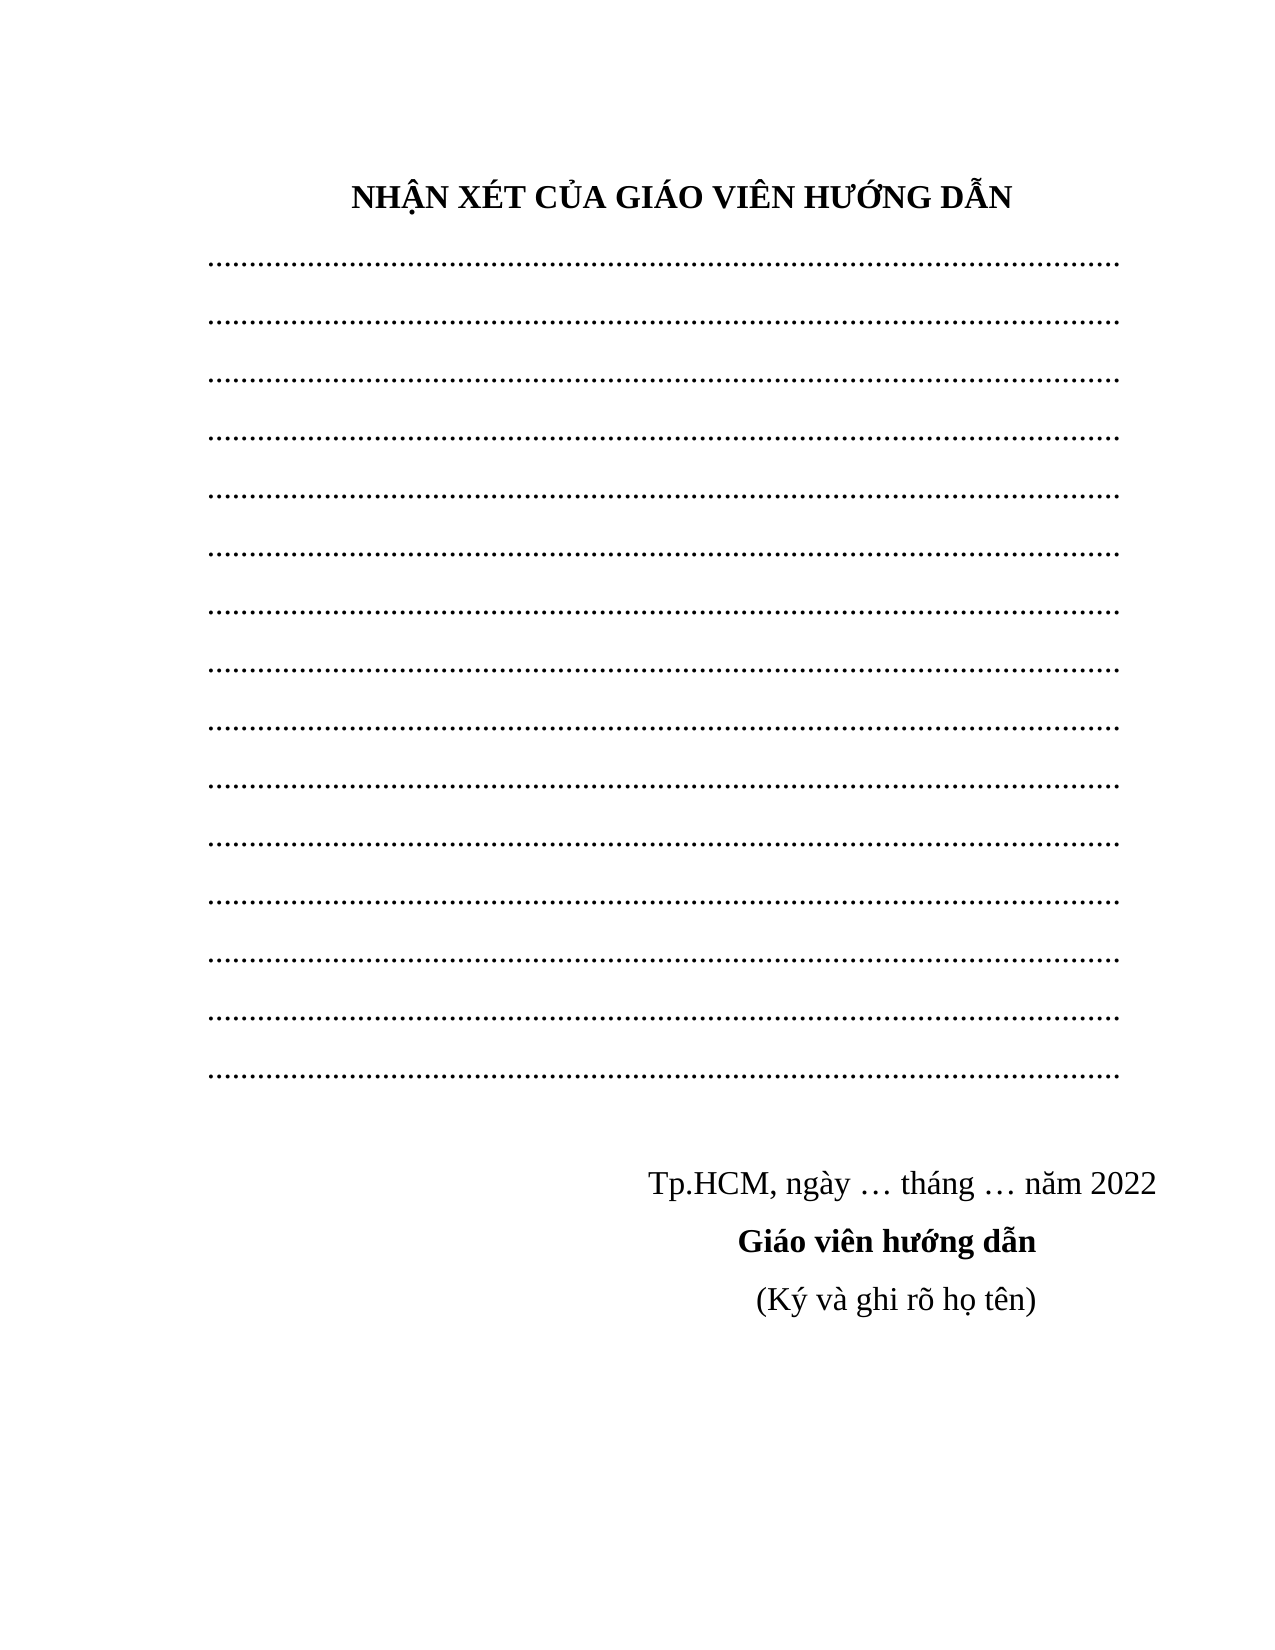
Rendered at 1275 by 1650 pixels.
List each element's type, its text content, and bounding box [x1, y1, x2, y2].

text NHẬN XÉT CỦA GIÁO VIÊN HƯỚNG DẪN [207, 177, 1157, 216]
text Giáo viên hướng dẫn [207, 1222, 1157, 1260]
text Tp.HCM, ngày … tháng … năm 2022 [207, 1163, 1157, 1202]
text (Ký và ghi rõ họ tên) [207, 1279, 1157, 1318]
